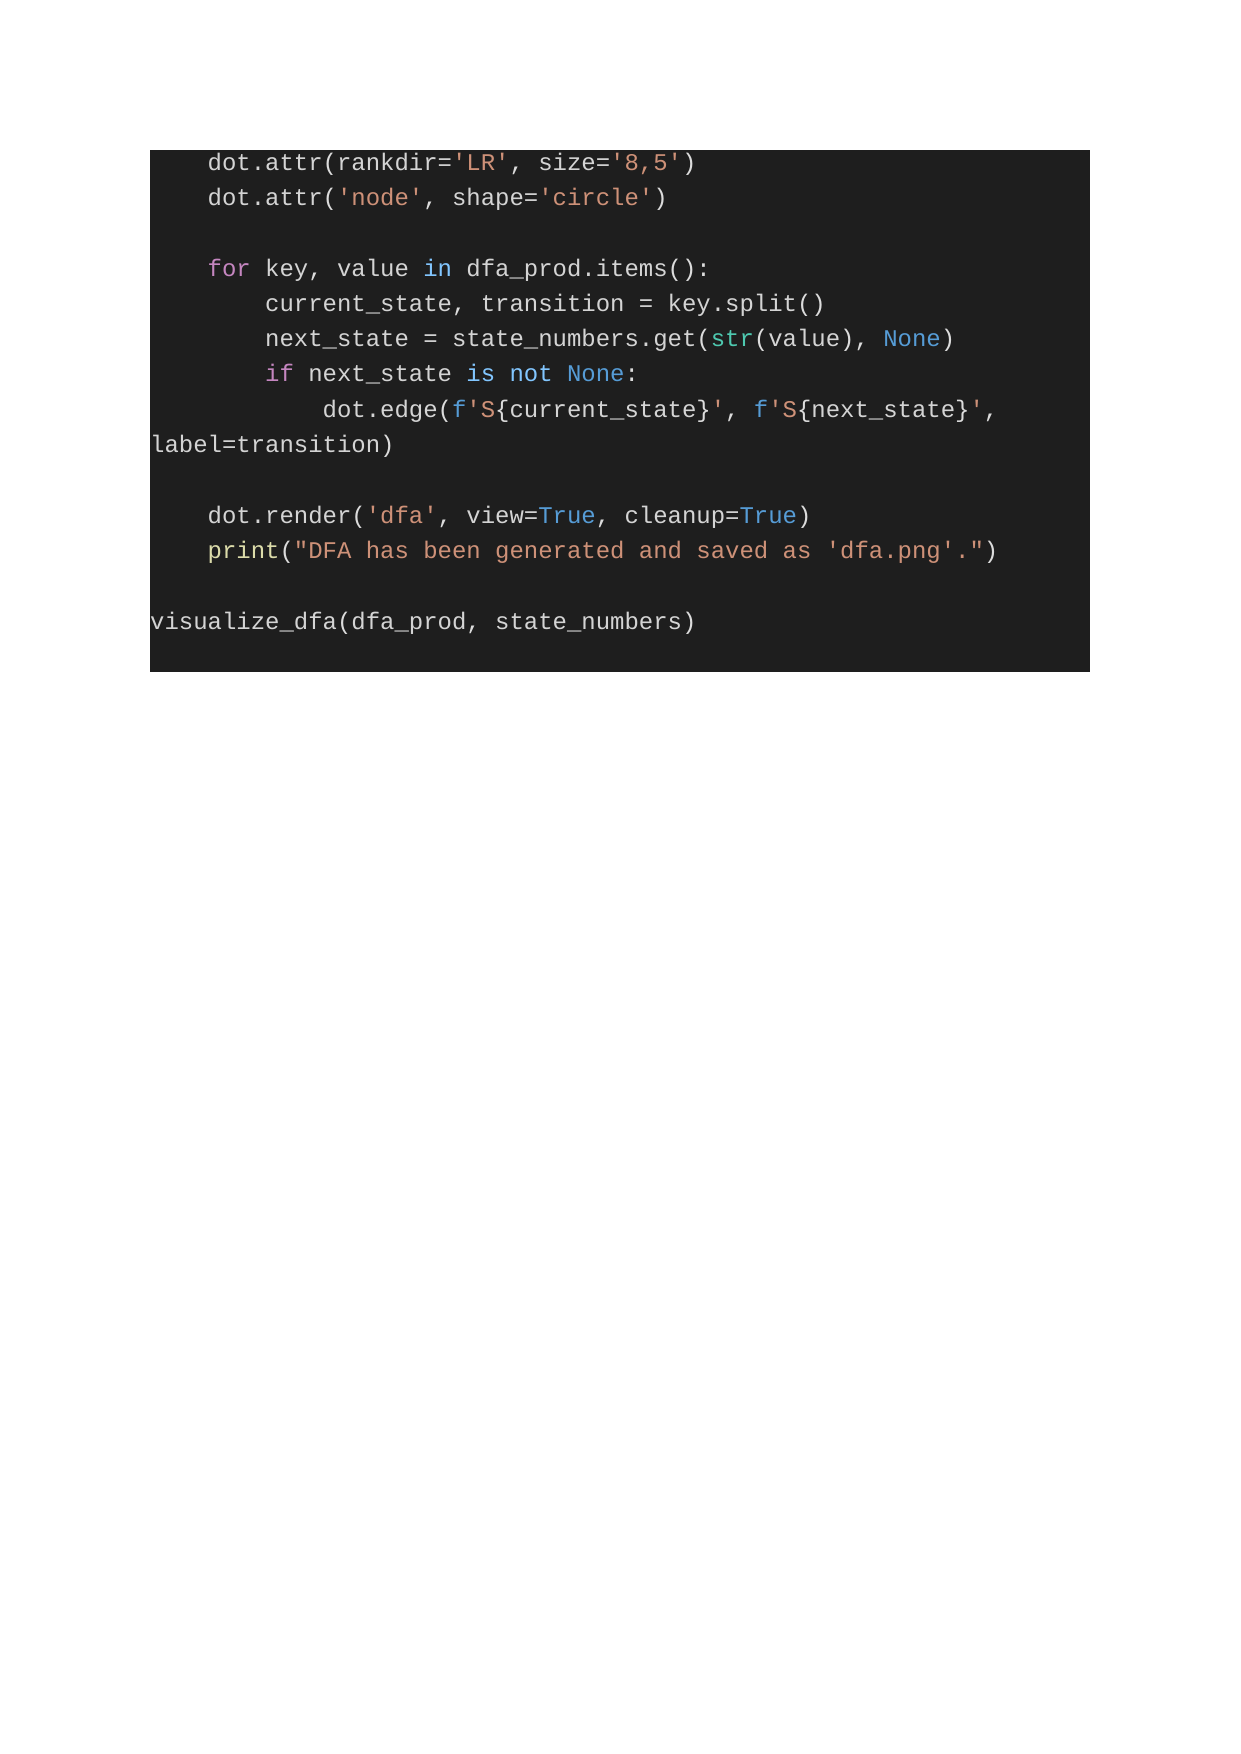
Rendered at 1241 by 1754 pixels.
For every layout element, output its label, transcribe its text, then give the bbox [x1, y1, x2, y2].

text visualize_dfa(dfa_prod, state_numbers) [150, 609, 1090, 636]
text dot.attr(rankdir='LR', size='8,5') [150, 150, 1090, 177]
text dot.render('dfa', view=True, cleanup=True) [150, 503, 1090, 530]
text dot.attr('node', shape='circle') [150, 185, 1090, 212]
text dot.edge(f'S{current_state}', f'S{next_state}', label=transition) [150, 397, 1090, 460]
text next_state = state_numbers.get(str(value), None) [150, 327, 1090, 354]
text for key, value in dfa_prod.items(): [150, 256, 1090, 283]
text if next_state is not None: [150, 362, 1090, 389]
text print("DFA has been generated and saved as 'dfa.png'.") [150, 538, 1090, 566]
text current_state, transition = key.split() [150, 291, 1090, 318]
